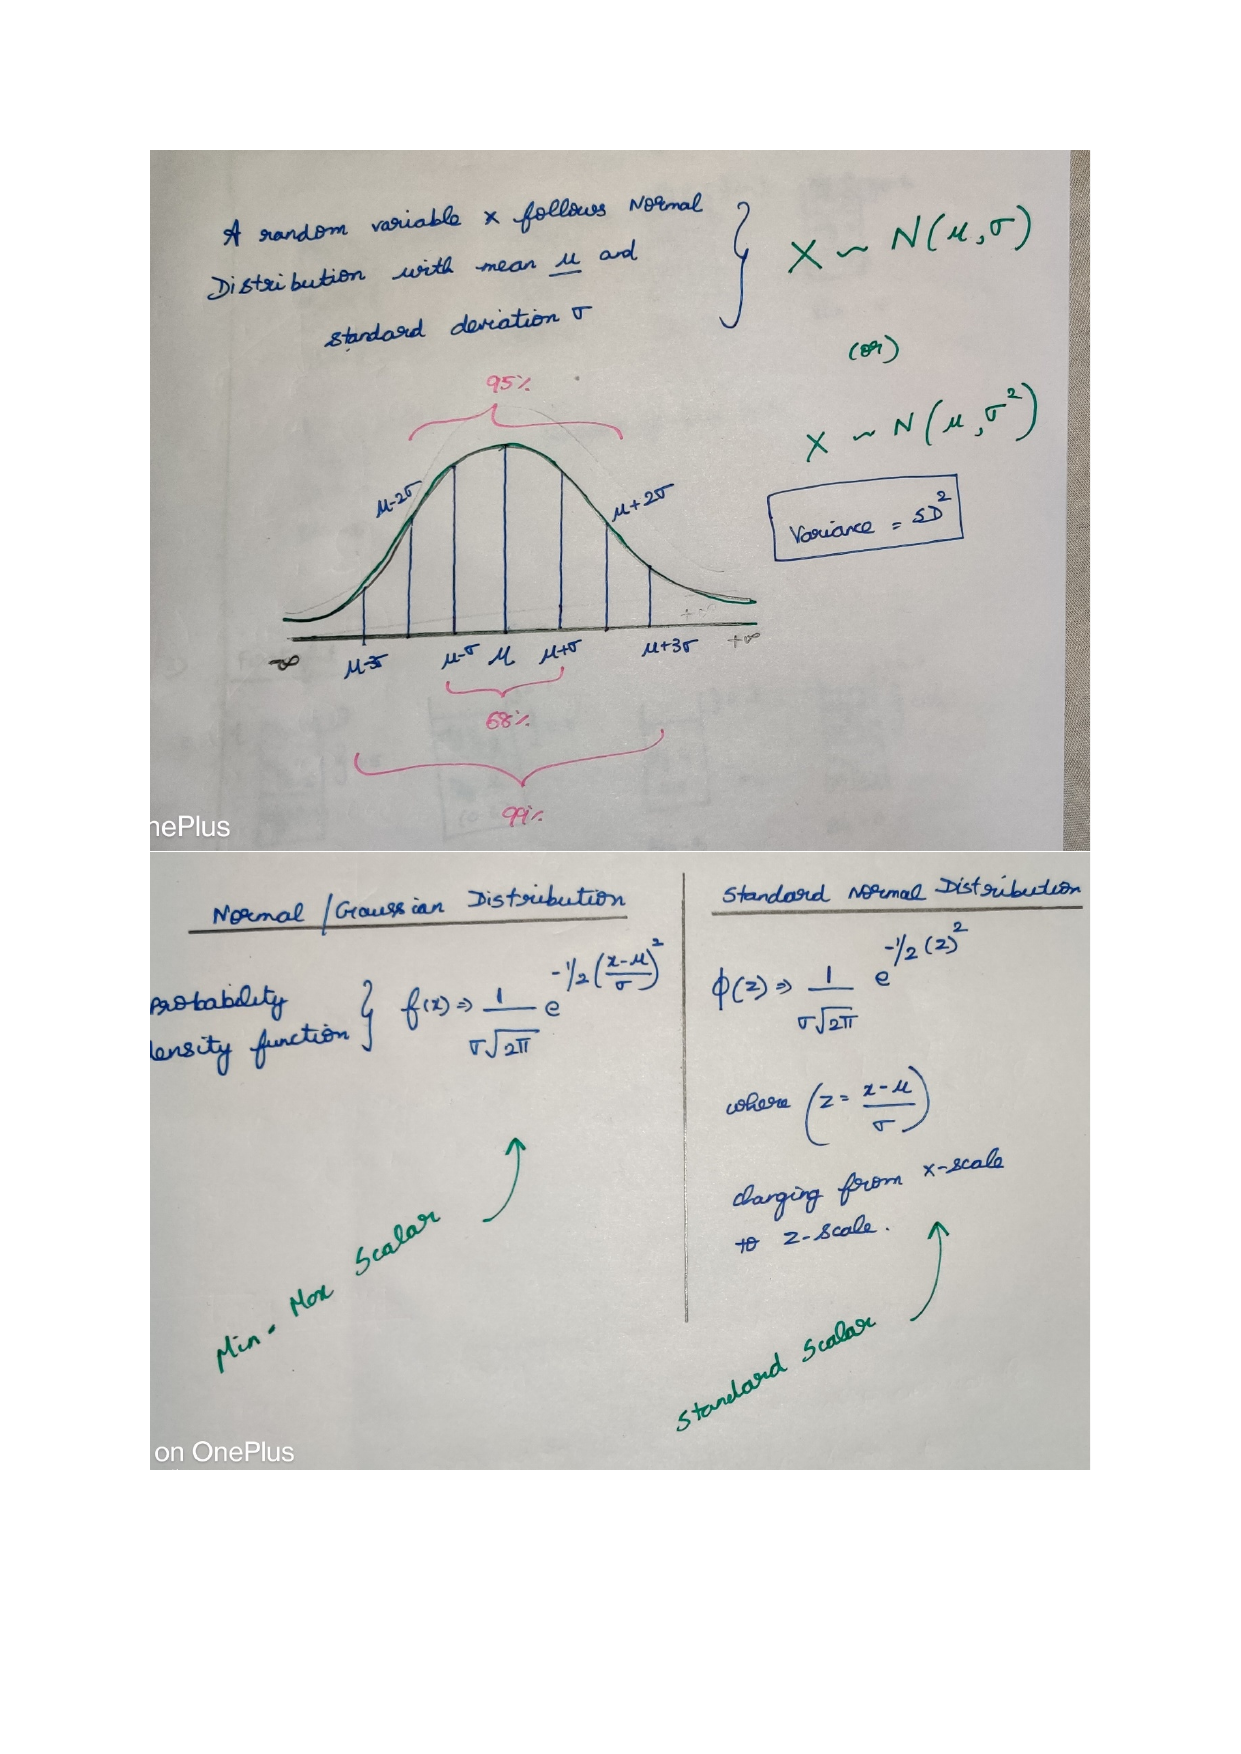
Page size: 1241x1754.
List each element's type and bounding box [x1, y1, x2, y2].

picture [150, 852, 1091, 1470]
picture [150, 150, 1091, 851]
